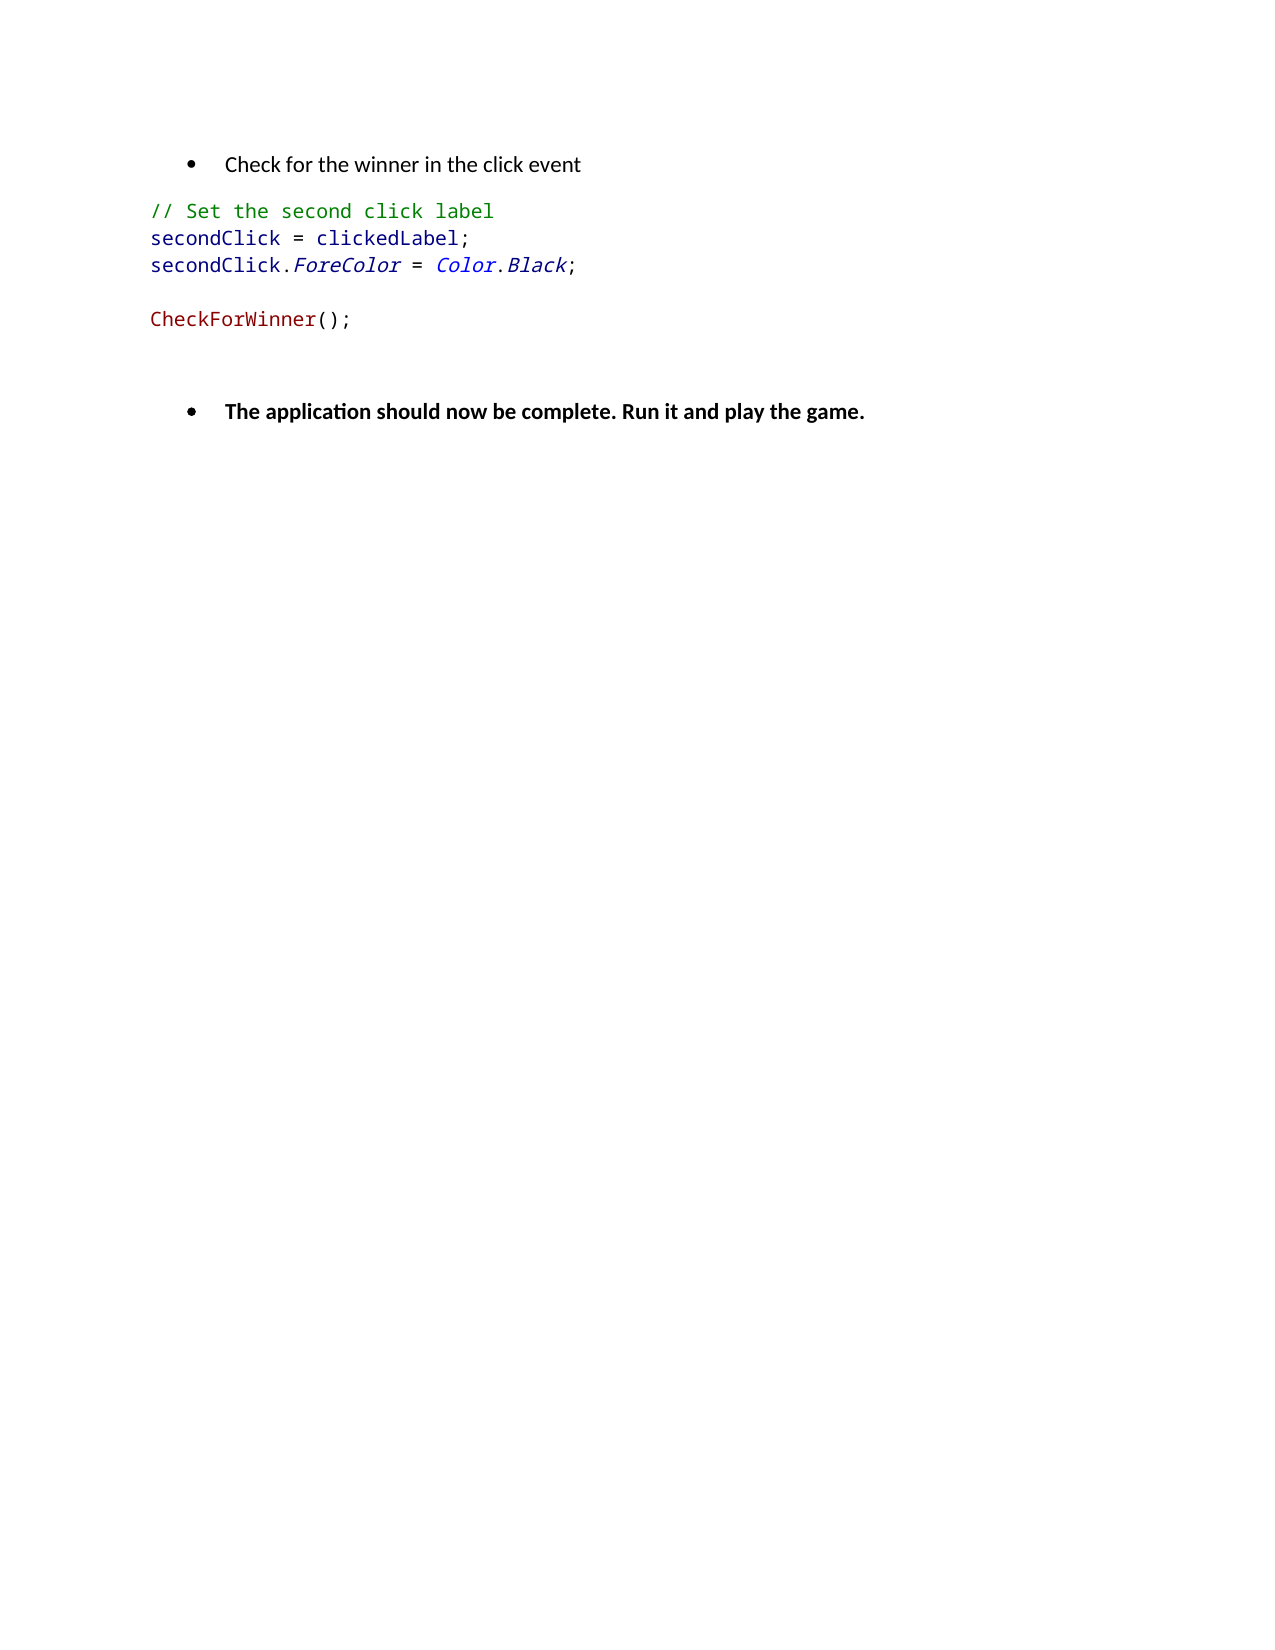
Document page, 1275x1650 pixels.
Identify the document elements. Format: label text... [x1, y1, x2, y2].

text secondClick = clickedLabel; [150, 224, 1125, 251]
text secondClick.ForeColor = Color.Black; [150, 251, 1125, 278]
text CheckForWinner(); [150, 305, 1125, 332]
list The application should now be complete. Run it and play the game. [187, 397, 1125, 425]
text // Set the second click label [150, 197, 1125, 224]
list Check for the winner in the click event [187, 150, 1125, 178]
